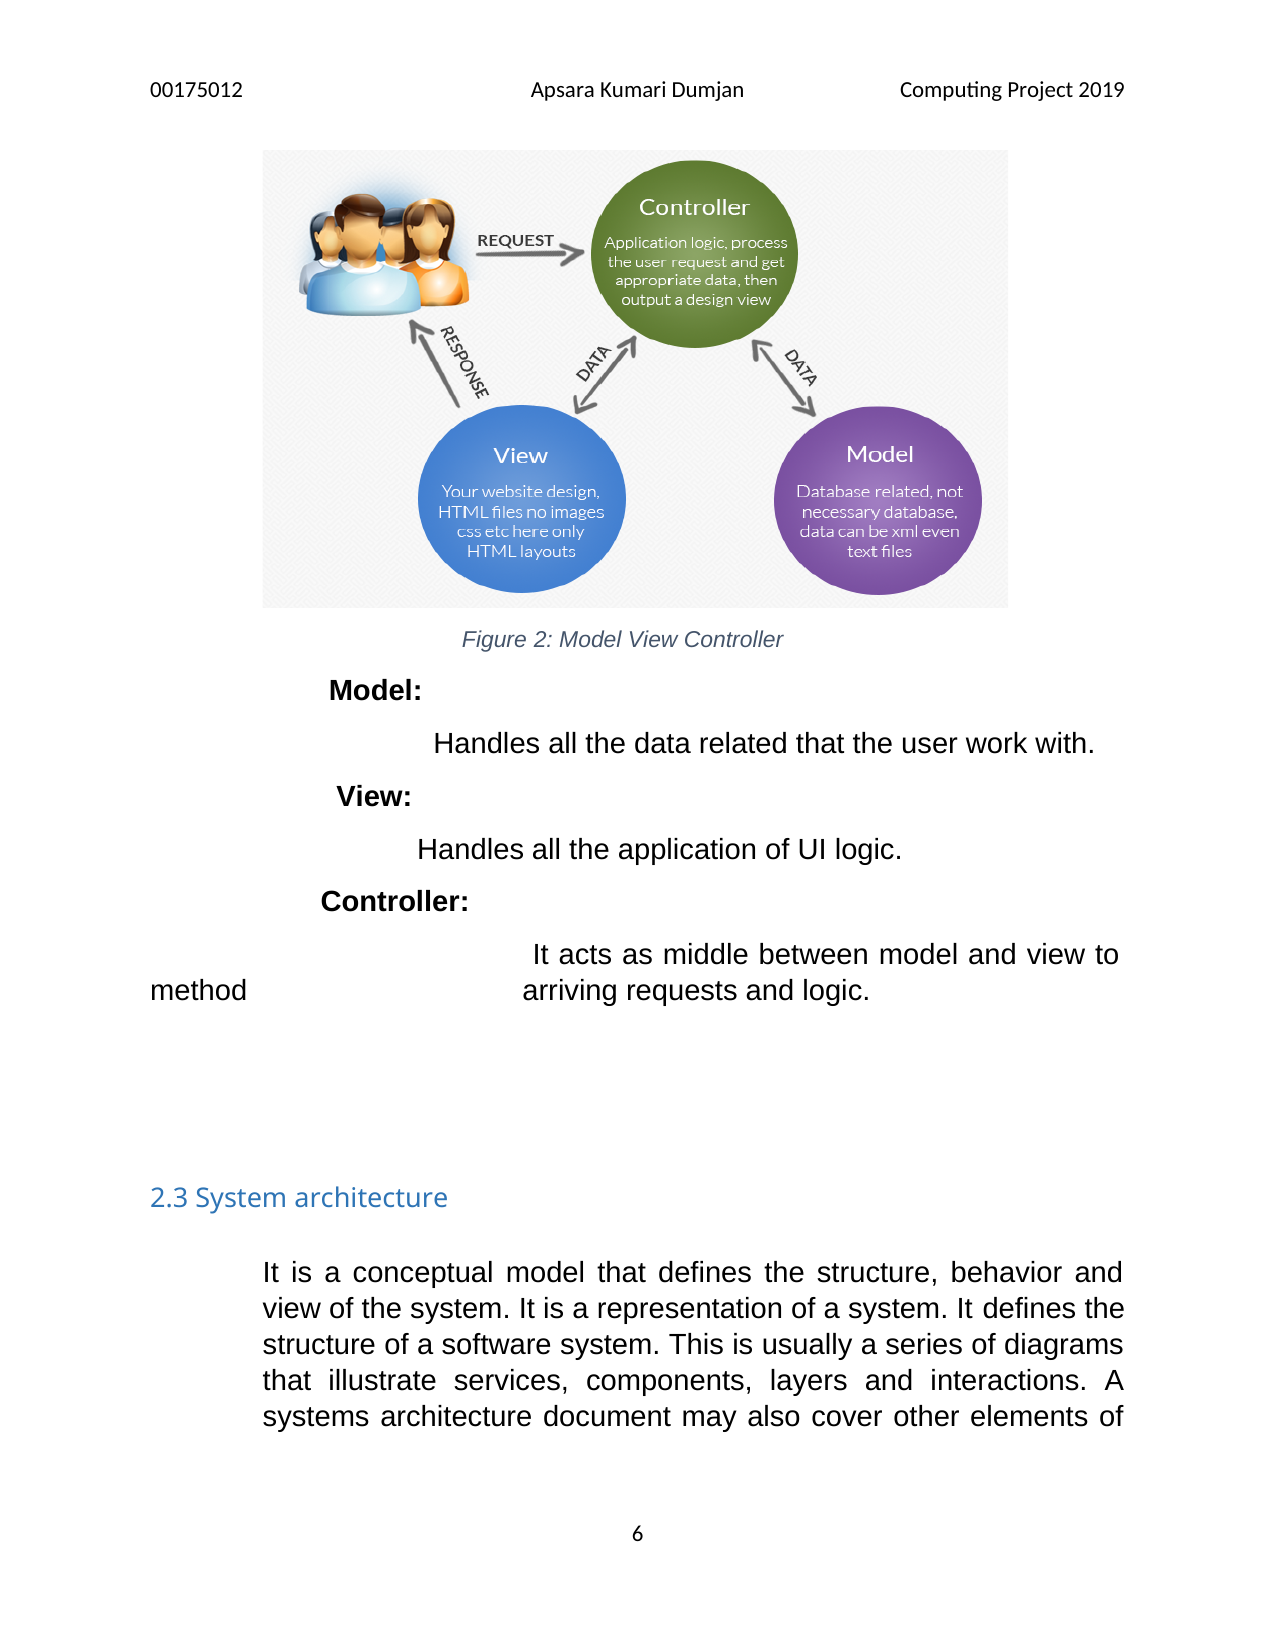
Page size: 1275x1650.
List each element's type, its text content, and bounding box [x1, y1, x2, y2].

text View: [150, 779, 1125, 812]
text Model: [150, 673, 1125, 707]
text Handles all the application of UI logic. [150, 832, 1125, 865]
text Handles all the data related that the user work with. [150, 726, 1125, 759]
text It acts as middle between model and view to method arriving requests and logic. [150, 937, 1125, 1007]
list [262, 1255, 1125, 1433]
subtitle 2.3 System architecture [150, 1179, 1125, 1216]
text Controller: [150, 884, 1125, 918]
text Figure 2: Model View Controller [150, 626, 1125, 652]
picture [262, 150, 1009, 608]
